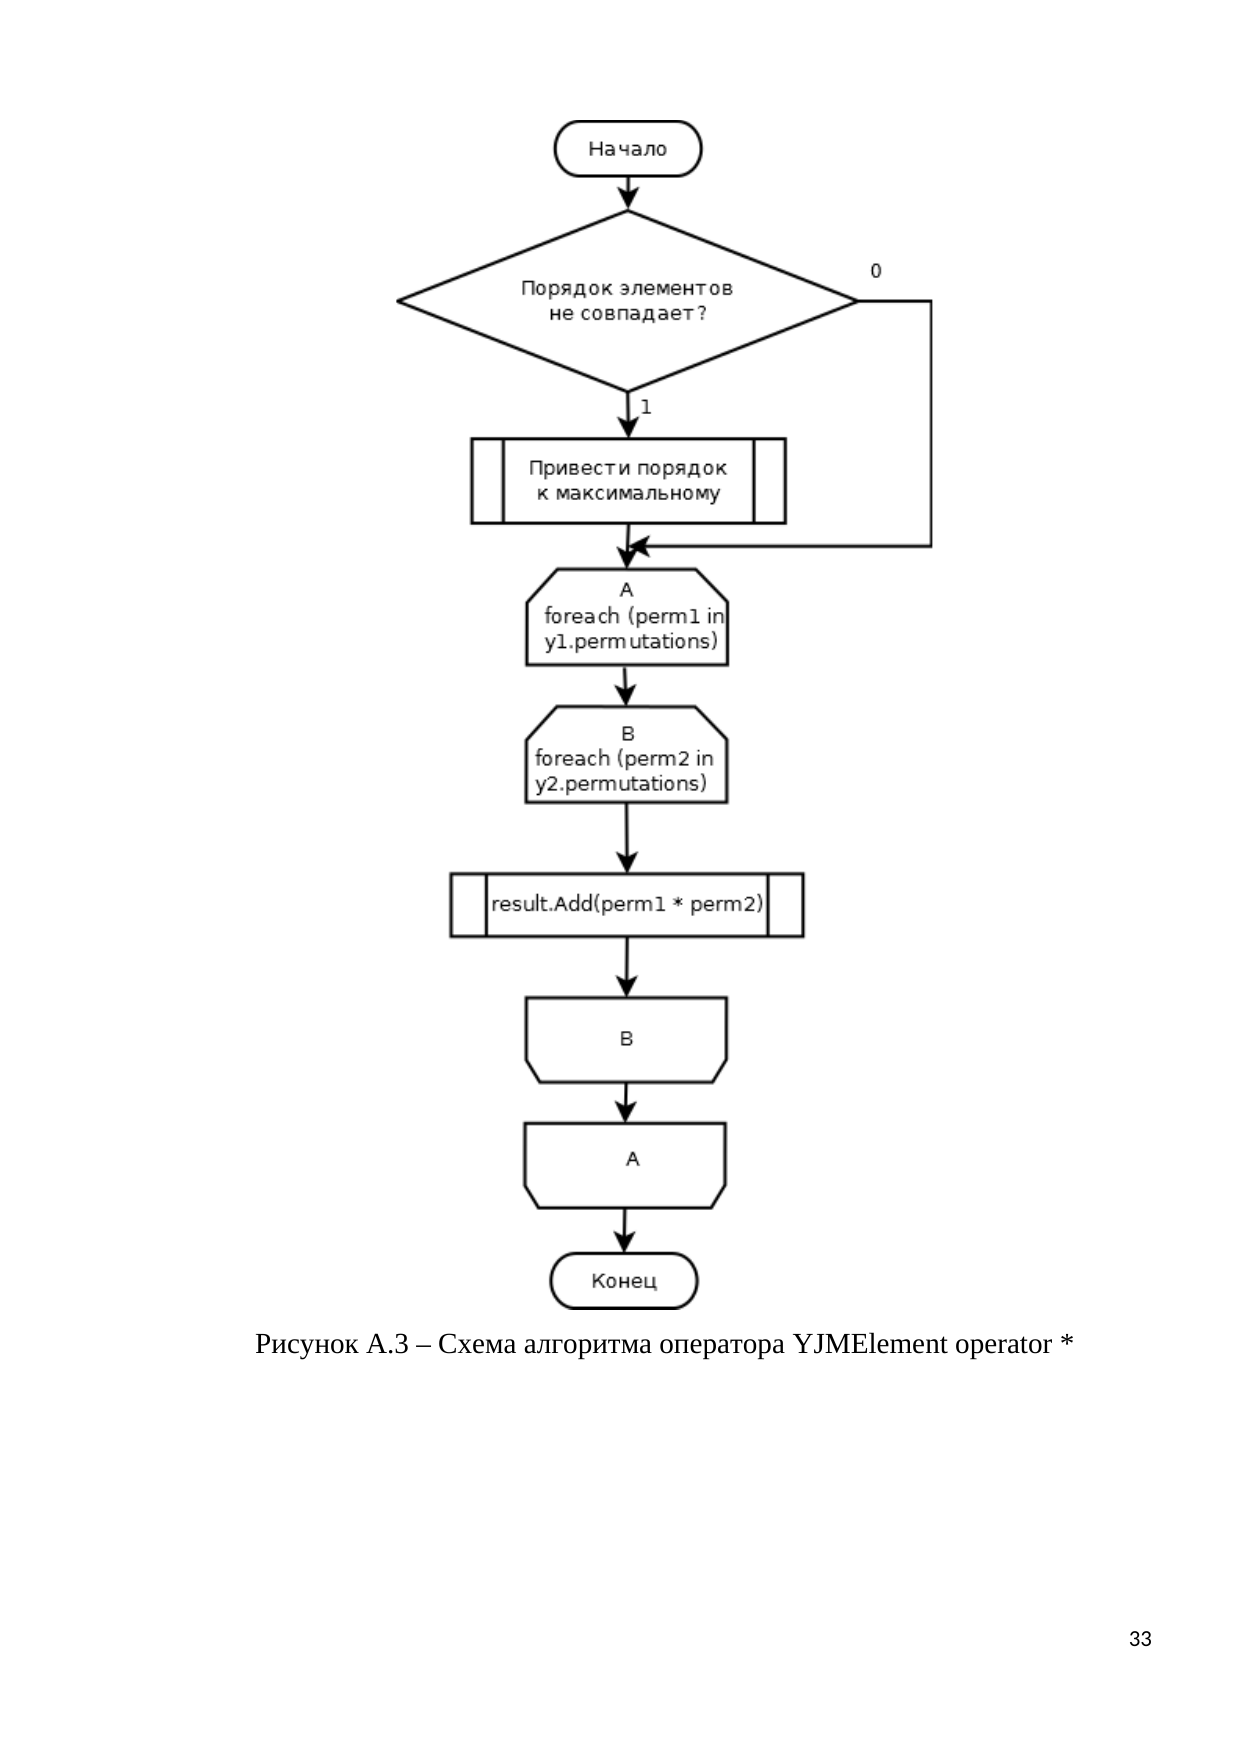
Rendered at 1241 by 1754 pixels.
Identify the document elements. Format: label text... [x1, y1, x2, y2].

picture [396, 120, 933, 1310]
text Рисунок А.3 – Схема алгоритма оператора YJMElement operator * [177, 1326, 1152, 1360]
